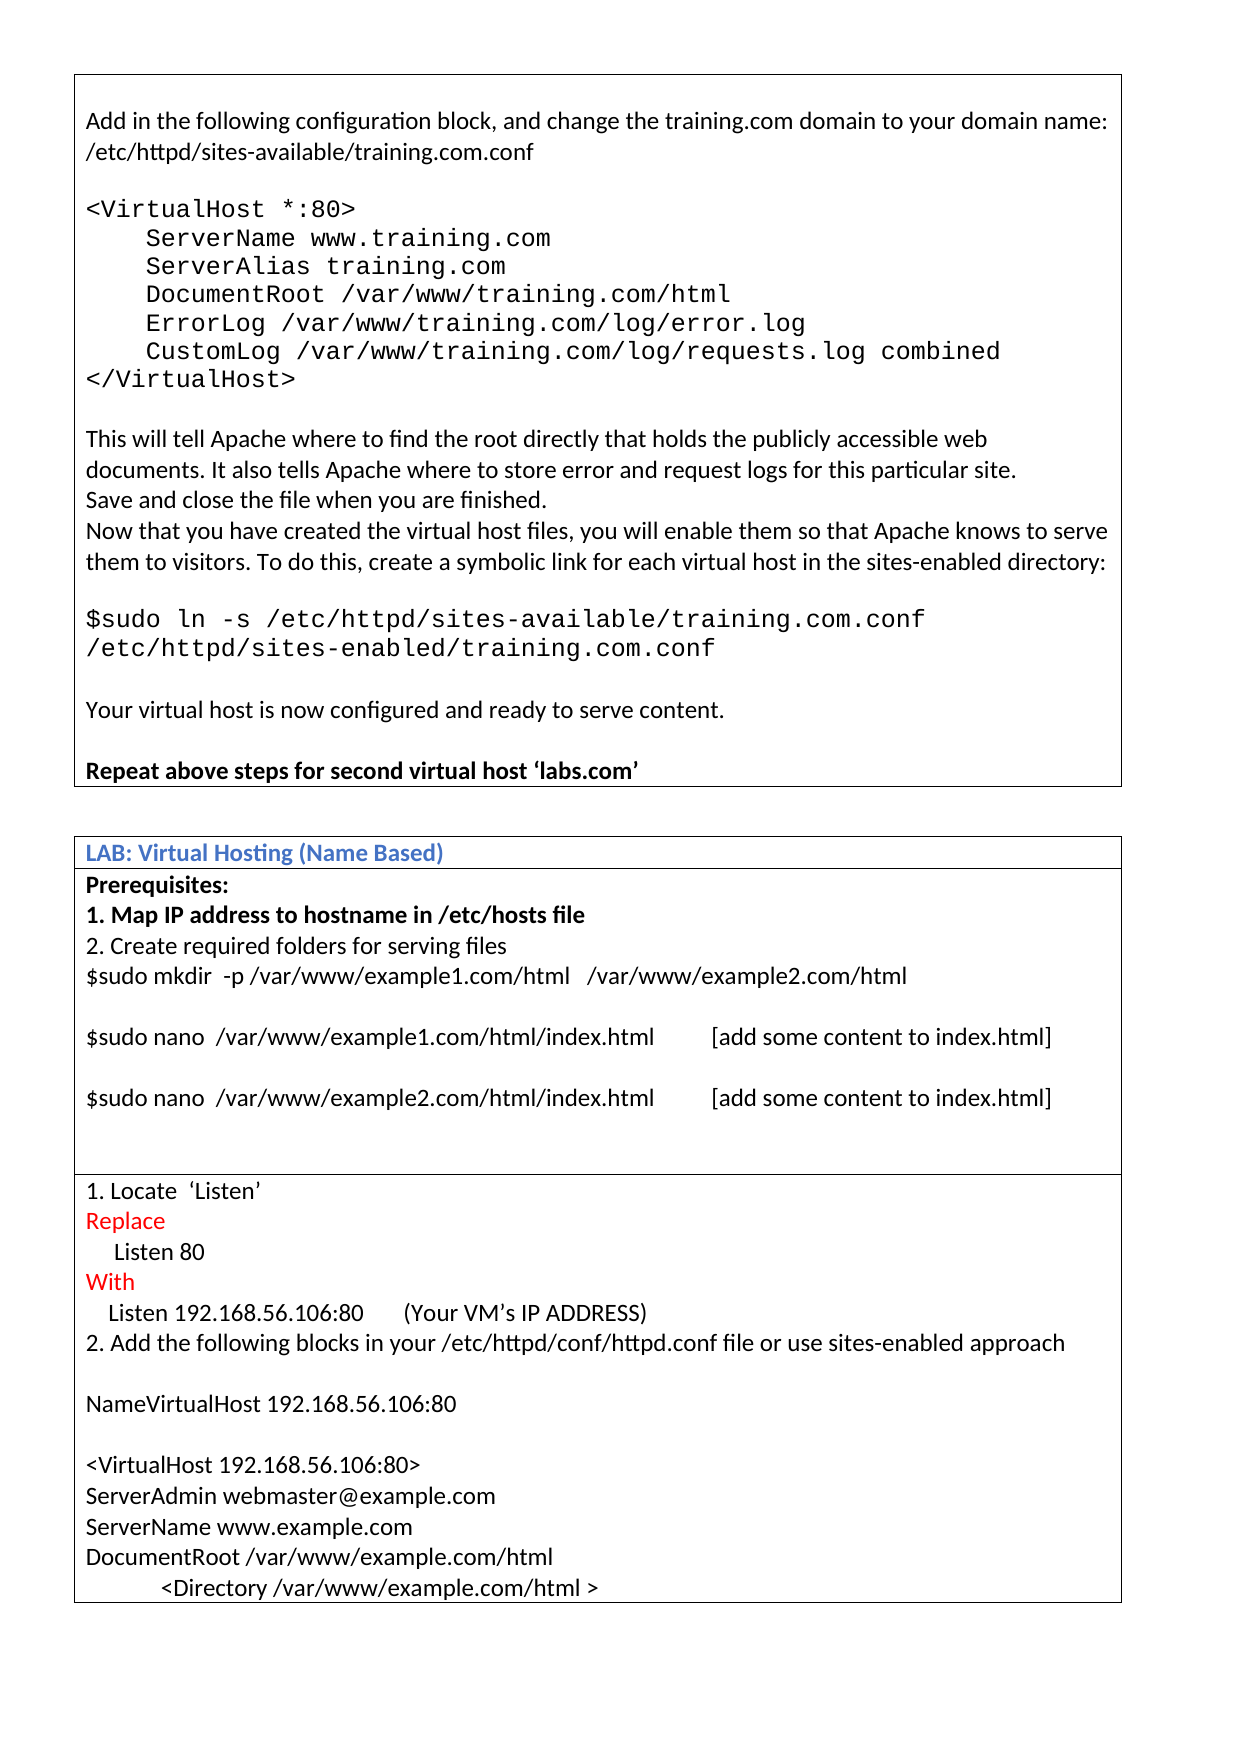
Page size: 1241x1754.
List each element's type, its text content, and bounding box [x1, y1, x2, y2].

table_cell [75, 1175, 1121, 1602]
table_header LAB: Virtual Hosting (Name Based) [75, 837, 1121, 868]
table_cell Prerequisites: 1. Map IP address to hostname in /etc/hosts file 2. Create required folders for serving files $sudo mkdir -p /var/www/example1.com/html /var/www/example2.com/html $sudo nano /var/www/example1.com/html/index.html [add some content to index.html] $sudo nano /var/www/example2.com/html/index.html [add some content to index.html] [75, 869, 1121, 1174]
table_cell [75, 75, 1121, 786]
